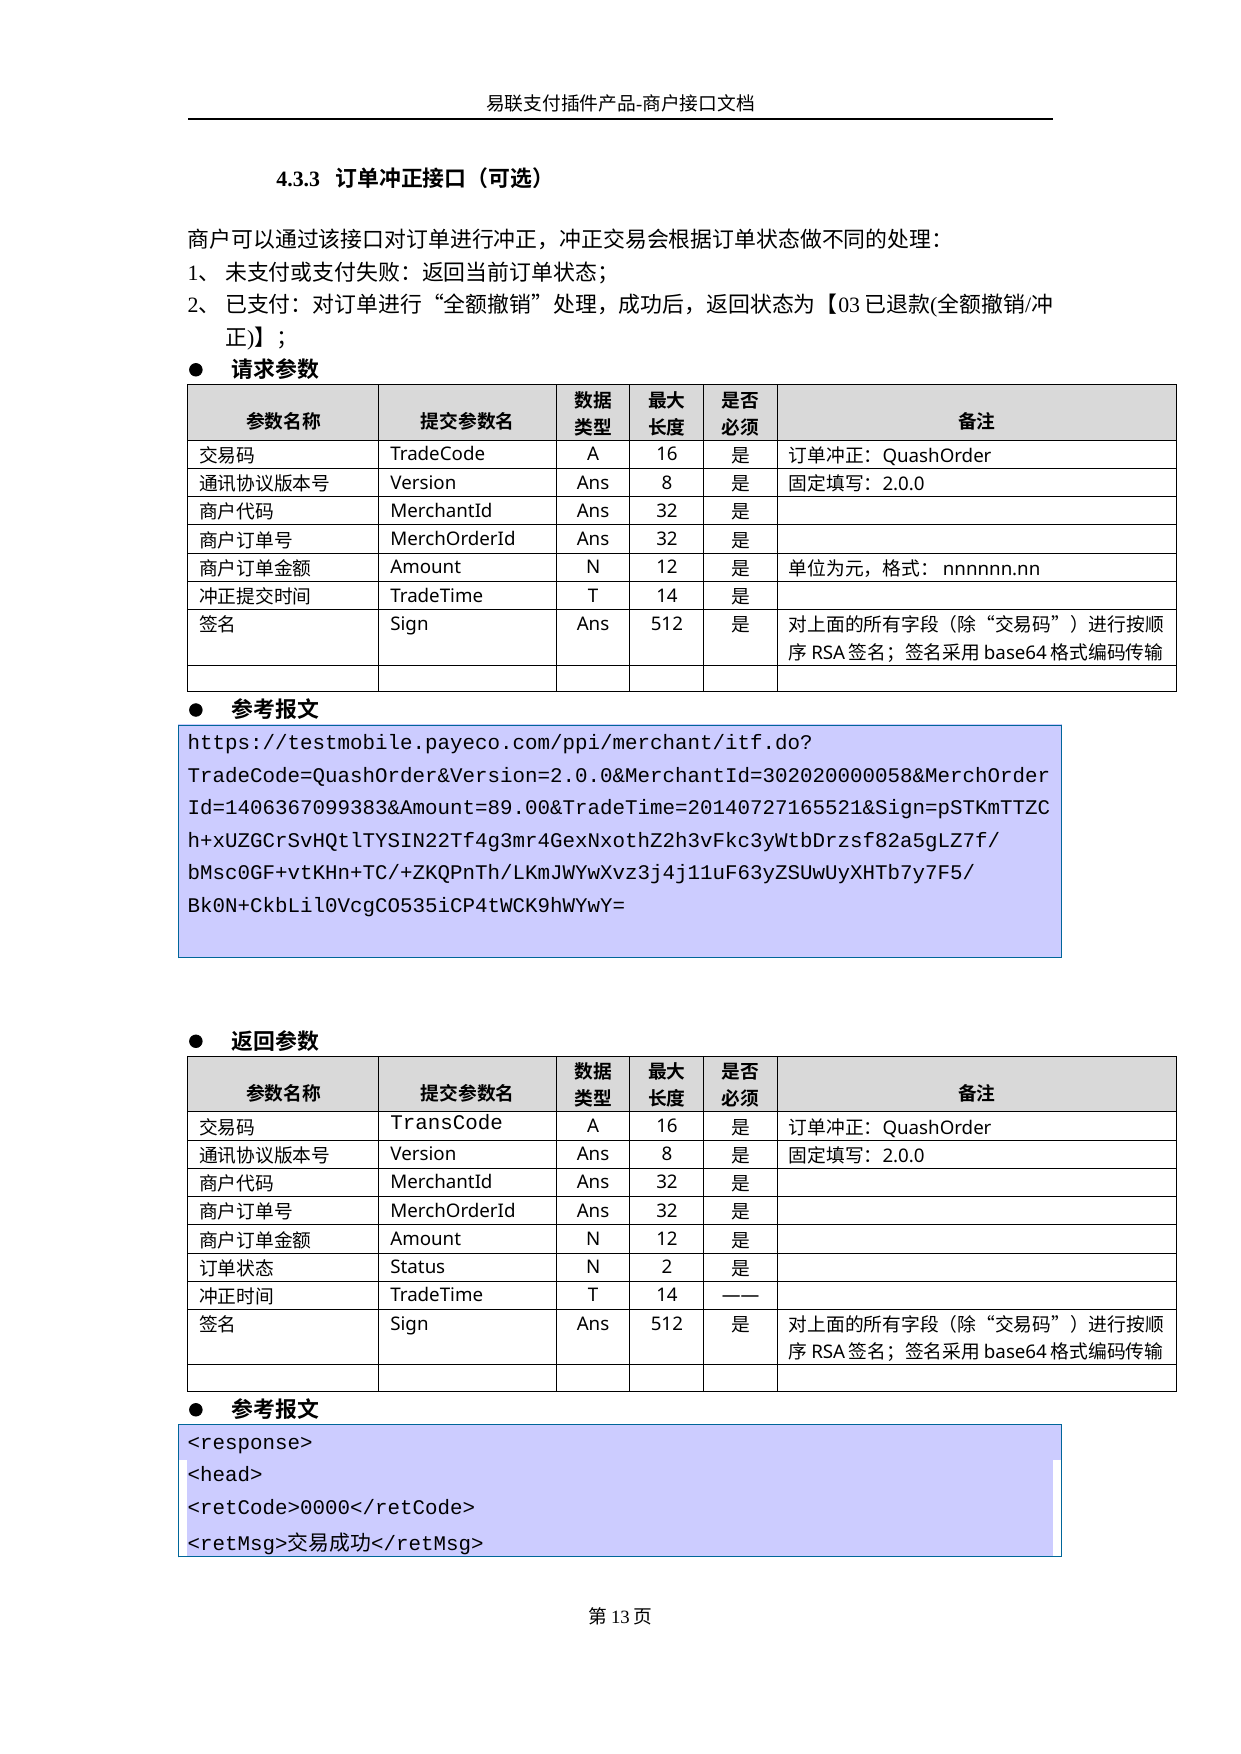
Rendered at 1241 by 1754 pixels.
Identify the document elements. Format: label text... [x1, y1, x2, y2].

table_cell 商户订单金额 [188, 554, 378, 581]
table_cell [557, 1365, 629, 1391]
table_cell 2 [630, 1254, 703, 1281]
table_cell 商户订单号 [188, 525, 378, 553]
table_cell Amount [379, 554, 556, 581]
table_header 备注 [778, 1057, 1176, 1111]
table_cell [778, 525, 1176, 553]
list 请求参数 [187, 352, 1053, 384]
table_cell 是 [704, 582, 777, 609]
table_cell 是 [704, 1310, 777, 1364]
table_cell 是 [704, 554, 777, 581]
table_cell [778, 1282, 1176, 1309]
text <head> [187, 1460, 1053, 1492]
list 已支付：对订单进行“全额撤销”处理，成功后，返回状态为【03已退款(全额撤销/冲正)】； [187, 287, 1053, 352]
table_cell 固定填写：2.0.0 [778, 469, 1176, 496]
table_header 是否必须 [704, 1057, 777, 1111]
table_cell 12 [630, 554, 703, 581]
subtitle 订单冲正接口（可选） [276, 161, 1053, 193]
table_cell 12 [630, 1225, 703, 1252]
table_cell TransCode [379, 1112, 556, 1139]
list 参考报文 [187, 692, 1053, 724]
table_header 是否必须 [704, 385, 777, 440]
table_header 参数名称 [188, 385, 378, 440]
table_cell Ans [557, 469, 629, 496]
table_cell [630, 1365, 703, 1391]
table_cell [379, 666, 556, 691]
table_header 最大长度 [630, 1057, 703, 1111]
table_cell 订单状态 [188, 1254, 378, 1281]
table_header 数据类型 [557, 385, 629, 440]
table_header 数据类型 [557, 1057, 629, 1111]
table_cell 冲正时间 [188, 1282, 378, 1309]
table_cell Ans [557, 1310, 629, 1364]
table_cell 8 [630, 469, 703, 496]
table_cell [630, 666, 703, 691]
table_cell 512 [630, 1310, 703, 1364]
table_header 备注 [778, 385, 1176, 440]
table_cell 是 [704, 1112, 777, 1139]
text 商户可以通过该接口对订单进行冲正，冲正交易会根据订单状态做不同的处理： [187, 222, 1053, 254]
table_cell 是 [704, 497, 777, 524]
table_cell Ans [557, 610, 629, 664]
table_cell 32 [630, 1169, 703, 1196]
table_cell [778, 1197, 1176, 1224]
table_cell N [557, 1225, 629, 1252]
table_cell MerchantId [379, 497, 556, 524]
list 未支付或支付失败：返回当前订单状态； [187, 254, 1053, 287]
table_cell 是 [704, 1197, 777, 1224]
table_cell 是 [704, 610, 777, 664]
table_cell 8 [630, 1141, 703, 1168]
table_cell [778, 582, 1176, 609]
table_cell [704, 666, 777, 691]
table_cell [778, 497, 1176, 524]
table_cell [778, 1169, 1176, 1196]
table_cell [704, 1365, 777, 1391]
table_cell 14 [630, 1282, 703, 1309]
table_cell [188, 1365, 378, 1391]
table_cell 通讯协议版本号 [188, 469, 378, 496]
table_cell 冲正提交时间 [188, 582, 378, 609]
table_cell Ans [557, 1197, 629, 1224]
table_cell 商户代码 [188, 497, 378, 524]
table_cell 对上面的所有字段（除“交易码”）进行按顺序RSA签名；签名采用base64格式编码传输 [778, 610, 1176, 664]
table_header 参数名称 [188, 1057, 378, 1111]
table_cell Ans [557, 497, 629, 524]
table_cell Ans [557, 1141, 629, 1168]
table_cell [778, 666, 1176, 691]
text <retMsg>交易成功</retMsg> [187, 1525, 1053, 1556]
table_cell 固定填写：2.0.0 [778, 1141, 1176, 1168]
table_cell 通讯协议版本号 [188, 1141, 378, 1168]
list 参考报文 [187, 1392, 1053, 1424]
table_cell Ans [557, 525, 629, 553]
table_cell TradeTime [379, 582, 556, 609]
table_cell [778, 1365, 1176, 1391]
table_cell 交易码 [188, 1112, 378, 1139]
table_cell A [557, 1112, 629, 1139]
table_cell 是 [704, 1225, 777, 1252]
table_cell 商户订单金额 [188, 1225, 378, 1252]
table_cell MerchantId [379, 1169, 556, 1196]
table_cell TradeCode [379, 441, 556, 468]
table_cell 签名 [188, 1310, 378, 1364]
table_cell T [557, 582, 629, 609]
table_header 提交参数名 [379, 1057, 556, 1111]
table_cell N [557, 1254, 629, 1281]
table_cell 单位为元，格式： nnnnnn.nn [778, 554, 1176, 581]
table_cell T [557, 1282, 629, 1309]
table_cell 512 [630, 610, 703, 664]
table_cell 签名 [188, 610, 378, 664]
table_cell N [557, 554, 629, 581]
table_header 最大长度 [630, 385, 703, 440]
table_cell 是 [704, 441, 777, 468]
table_cell Amount [379, 1225, 556, 1252]
table_cell —— [704, 1282, 777, 1309]
table_cell Ans [557, 1169, 629, 1196]
table_cell 32 [630, 497, 703, 524]
table_cell 14 [630, 582, 703, 609]
table_cell Version [379, 469, 556, 496]
table_cell 商户代码 [188, 1169, 378, 1196]
table_cell 订单冲正：QuashOrder [778, 1112, 1176, 1139]
text <retCode>0000</retCode> [187, 1492, 1053, 1525]
table_cell 对上面的所有字段（除“交易码”）进行按顺序RSA签名；签名采用base64格式编码传输 [778, 1310, 1176, 1364]
table_cell 32 [630, 1197, 703, 1224]
table_cell 订单冲正：QuashOrder [778, 441, 1176, 468]
table_cell TradeTime [379, 1282, 556, 1309]
table_cell [778, 1225, 1176, 1252]
table_cell [188, 666, 378, 691]
table_cell 是 [704, 1169, 777, 1196]
table_cell 16 [630, 441, 703, 468]
table_cell MerchOrderId [379, 1197, 556, 1224]
list 返回参数 [187, 1023, 1053, 1056]
table_cell 是 [704, 525, 777, 553]
table_cell Status [379, 1254, 556, 1281]
table_cell MerchOrderId [379, 525, 556, 553]
table_cell 32 [630, 525, 703, 553]
table_cell [557, 666, 629, 691]
table_cell 是 [704, 1141, 777, 1168]
table_cell 是 [704, 1254, 777, 1281]
table_header 提交参数名 [379, 385, 556, 440]
table_cell 是 [704, 469, 777, 496]
text <response> [179, 1425, 1061, 1460]
table_cell Sign [379, 1310, 556, 1364]
table_cell Version [379, 1141, 556, 1168]
table_cell A [557, 441, 629, 468]
table_cell [379, 1365, 556, 1391]
table_cell 交易码 [188, 441, 378, 468]
table_cell 16 [630, 1112, 703, 1139]
table_cell 商户订单号 [188, 1197, 378, 1224]
table_cell [778, 1254, 1176, 1281]
table_cell Sign [379, 610, 556, 664]
text https://testmobile.payeco.com/ppi/merchant/itf.do?TradeCode=QuashOrder&Version=2.0.0&MerchantId=302020000058&MerchOrderId=1406367099383&Amount=89.00&TradeTime=20140727165521&Sign=pSTKmTTZCh+xUZGCrSvHQtlTYSIN22Tf4g3mr4GexNxothZ2h3vFkc3yWtbDrzsf82a5gLZ7f/bMsc0GF+vtKHn+TC/+ZKQPnTh/LKmJWYwXvz3j4j11uF63yZSUwUyXHTb7y7F5/Bk0N+CkbLil0VcgCO535iCP4tWCK9hWYwY= [179, 726, 1061, 919]
